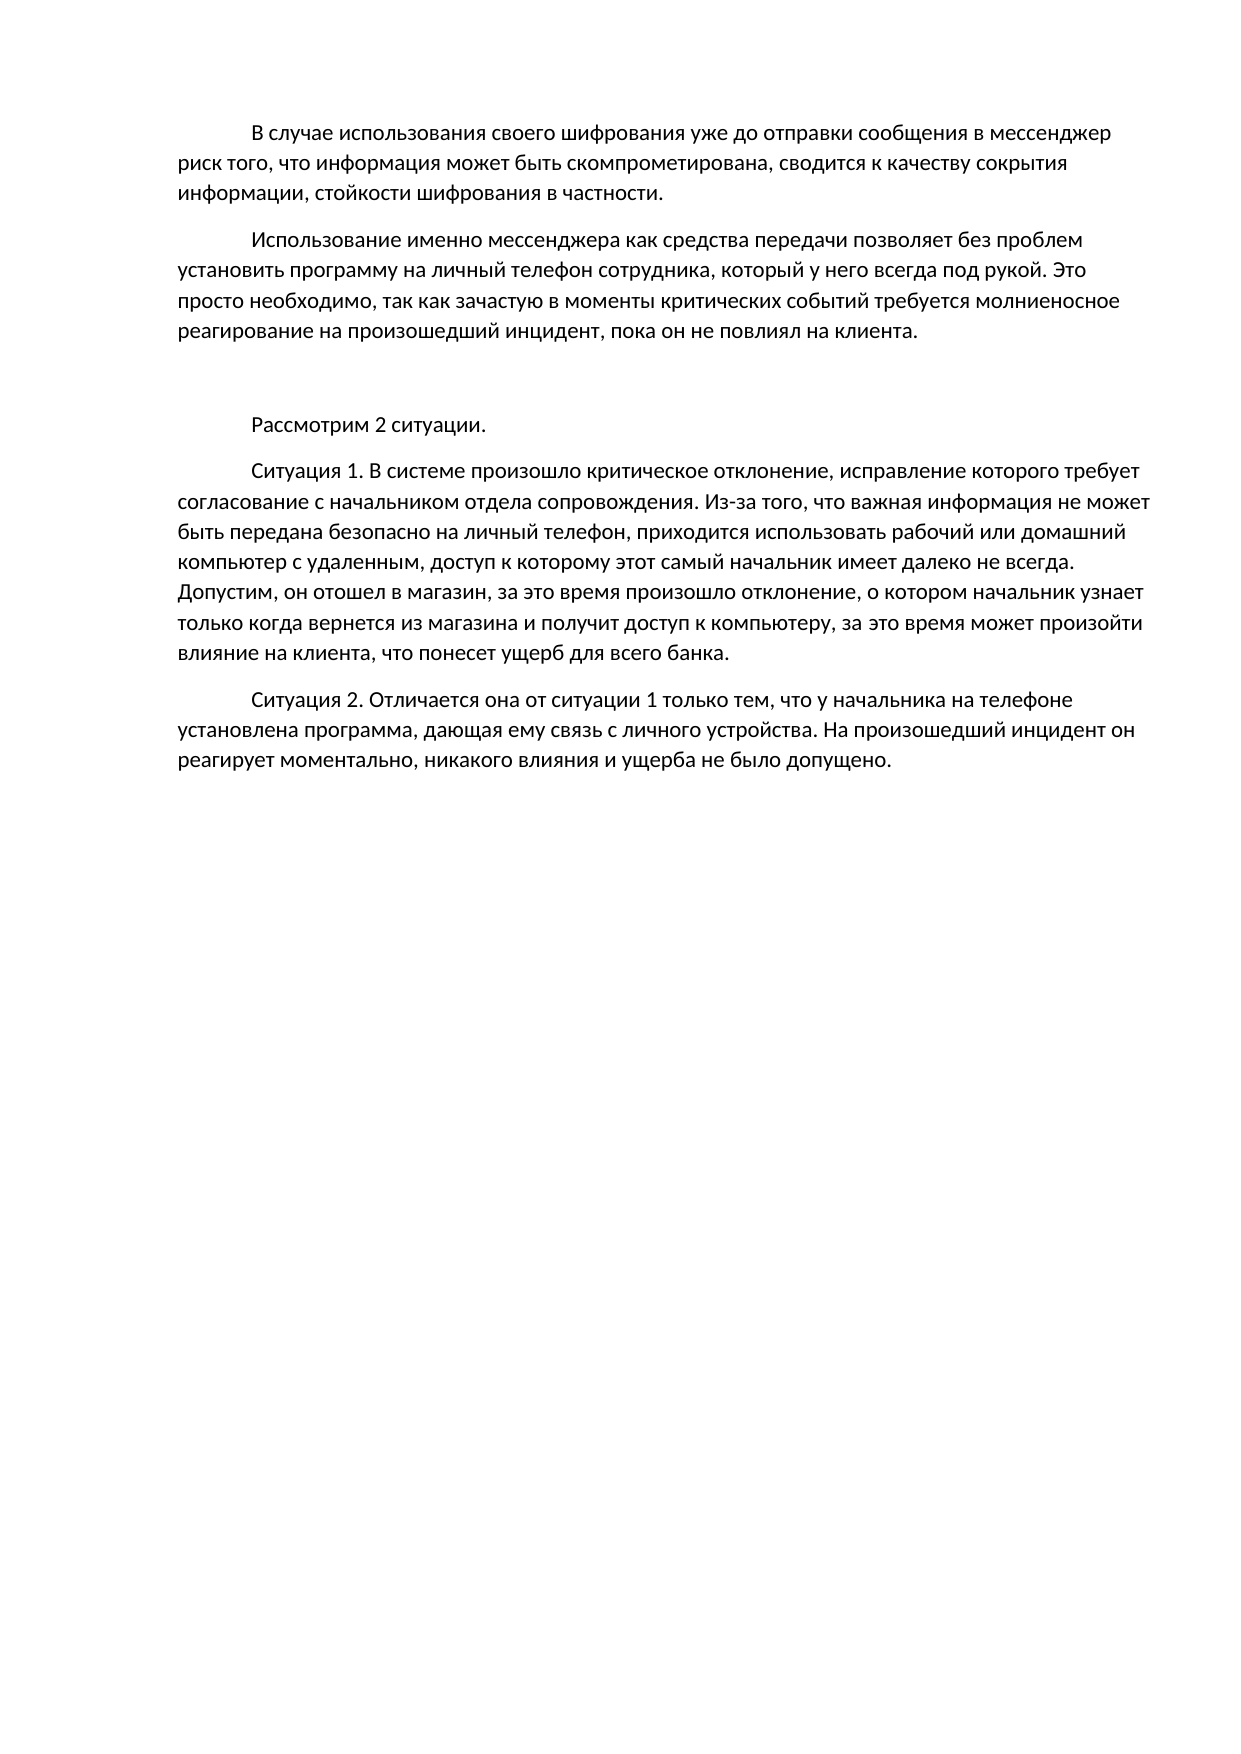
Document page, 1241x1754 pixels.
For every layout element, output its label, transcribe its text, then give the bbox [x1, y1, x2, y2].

text Использование именно мессенджера как средства передачи позволяет без проблем установить программу на личный телефон сотрудника, который у него всегда под рукой. Это просто необходимо, так как зачастую в моменты критических событий требуется молниеносное реагирование на произошедший инцидент, пока он не повлиял на клиента. [177, 225, 1152, 344]
text Ситуация 1. В системе произошло критическое отклонение, исправление которого требует согласование с начальником отдела сопровождения. Из-за того, что важная информация не может быть передана безопасно на личный телефон, приходится использовать рабочий или домашний компьютер с удаленным, доступ к которому этот самый начальник имеет далеко не всегда. Допустим, он отошел в магазин, за это время произошло отклонение, о котором начальник узнает только когда вернется из магазина и получит доступ к компьютеру, за это время может произойти влияние на клиента, что понесет ущерб для всего банка. [177, 457, 1152, 666]
text Рассмотрим 2 ситуации. [177, 410, 1152, 438]
text Ситуация 2. Отличается она от ситуации 1 только тем, что у начальника на телефоне установлена программа, дающая ему связь с личного устройства. На произошедший инцидент он реагирует моментально, никакого влияния и ущерба не было допущено. [177, 685, 1152, 773]
text В случае использования своего шифрования уже до отправки сообщения в мессенджер риск того, что информация может быть скомпрометирована, сводится к качеству сокрытия информации, стойкости шифрования в частности. [177, 118, 1152, 207]
